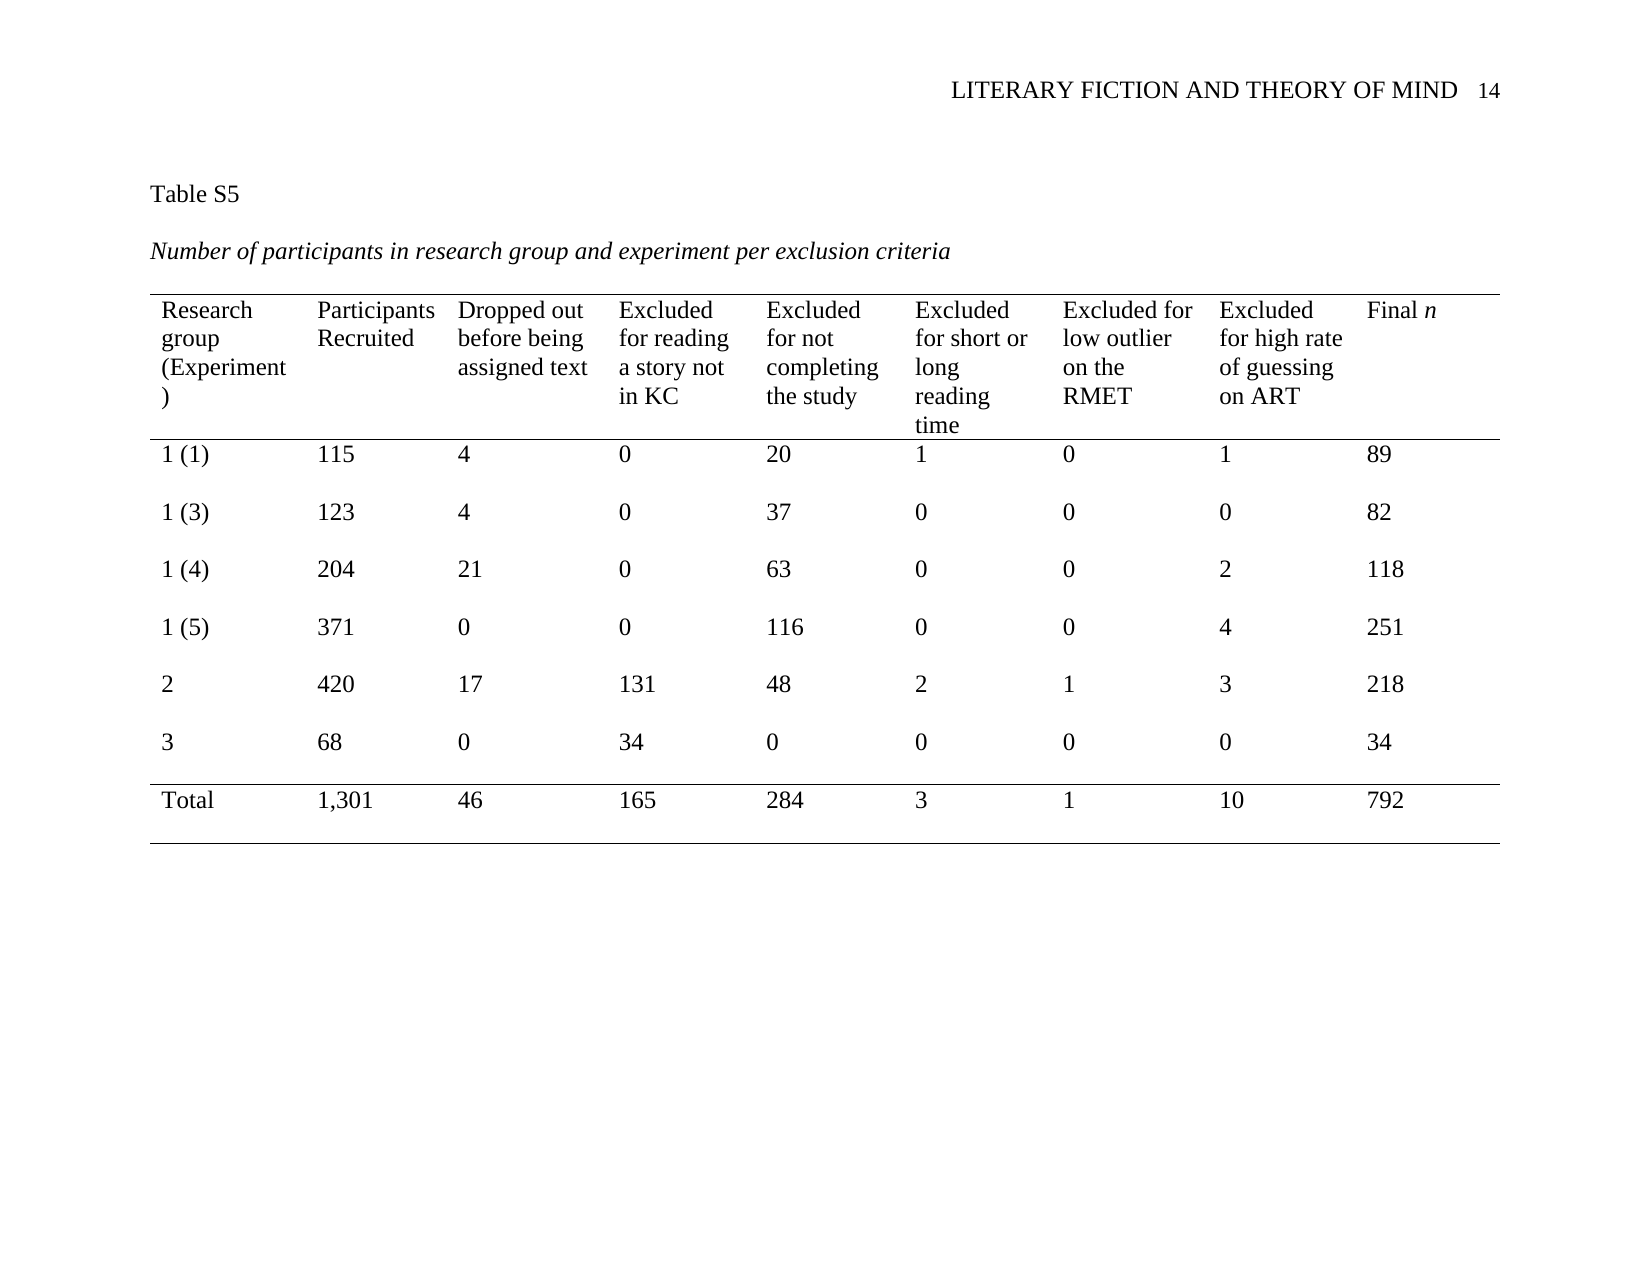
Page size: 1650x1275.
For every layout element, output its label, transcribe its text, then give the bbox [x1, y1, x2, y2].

table_cell 0 [607, 554, 755, 612]
table_cell 4 [1208, 612, 1355, 669]
table_cell 34 [1355, 727, 1500, 784]
table_cell 3 [150, 727, 306, 784]
table_cell 2 [150, 669, 306, 727]
table_cell 165 [607, 785, 755, 842]
table_cell 46 [446, 785, 607, 842]
table_cell 0 [904, 612, 1051, 669]
table_cell 0 [1051, 612, 1208, 669]
table_header Excluded for reading a story not in KC [607, 295, 755, 438]
table_cell 48 [755, 669, 904, 727]
table_cell 116 [755, 612, 904, 669]
table_cell 4 [446, 440, 607, 497]
table_header Excluded for low outlier on the RMET [1051, 295, 1208, 438]
table_cell 1 [1051, 669, 1208, 727]
table_cell 1 [1208, 440, 1355, 497]
table_cell 792 [1355, 785, 1500, 842]
table_cell 1,301 [306, 785, 446, 842]
table_cell 0 [446, 727, 607, 784]
table_cell 0 [755, 727, 904, 784]
table_cell 68 [306, 727, 446, 784]
table_cell 284 [755, 785, 904, 842]
table_cell 371 [306, 612, 446, 669]
table_cell 1 (1) [150, 440, 306, 497]
table_cell 0 [904, 727, 1051, 784]
table_header Participants Recruited [306, 295, 446, 438]
table_cell 1 (4) [150, 554, 306, 612]
table_cell 37 [755, 497, 904, 554]
table_cell 1 (5) [150, 612, 306, 669]
table_cell 123 [306, 497, 446, 554]
table_cell 0 [1051, 727, 1208, 784]
table_cell 82 [1355, 497, 1500, 554]
table_cell 20 [755, 440, 904, 497]
table_cell 251 [1355, 612, 1500, 669]
table_cell 420 [306, 669, 446, 727]
table_cell 34 [607, 727, 755, 784]
table_cell 115 [306, 440, 446, 497]
table_cell 0 [607, 612, 755, 669]
table_cell 0 [904, 554, 1051, 612]
table_header Dropped out before being assigned text [446, 295, 607, 438]
table_cell 0 [1208, 497, 1355, 554]
table_cell 131 [607, 669, 755, 727]
table_cell 0 [446, 612, 607, 669]
table_cell 0 [1051, 497, 1208, 554]
table_cell 17 [446, 669, 607, 727]
table_cell 21 [446, 554, 607, 612]
table_cell 1 [1051, 785, 1208, 842]
table_cell 118 [1355, 554, 1500, 612]
table_header Excluded for not completing the study [755, 295, 904, 438]
table_header Research group (Experiment) [150, 295, 306, 438]
table_header Final n [1355, 295, 1500, 438]
table_cell 204 [306, 554, 446, 612]
table_header Excluded for high rate of guessing on ART [1208, 295, 1355, 438]
table_cell 10 [1208, 785, 1355, 842]
table_cell 89 [1355, 440, 1500, 497]
table_cell 0 [607, 440, 755, 497]
table_cell 0 [1208, 727, 1355, 784]
table_cell 0 [1051, 554, 1208, 612]
table_cell 0 [904, 497, 1051, 554]
table_cell 1 (3) [150, 497, 306, 554]
text Number of participants in research group and experiment per exclusion criteria [150, 236, 1500, 265]
table_cell Total [150, 785, 306, 842]
table_cell 3 [1208, 669, 1355, 727]
table_cell 1 [904, 440, 1051, 497]
table_header Excluded for short or long reading time [904, 295, 1051, 438]
text Table S5 [150, 179, 1500, 207]
table_cell 2 [1208, 554, 1355, 612]
table_cell 2 [904, 669, 1051, 727]
table_cell 3 [904, 785, 1051, 842]
table_cell 0 [607, 497, 755, 554]
table_cell 0 [1051, 440, 1208, 497]
table_cell 63 [755, 554, 904, 612]
table_cell 218 [1355, 669, 1500, 727]
table_cell 4 [446, 497, 607, 554]
